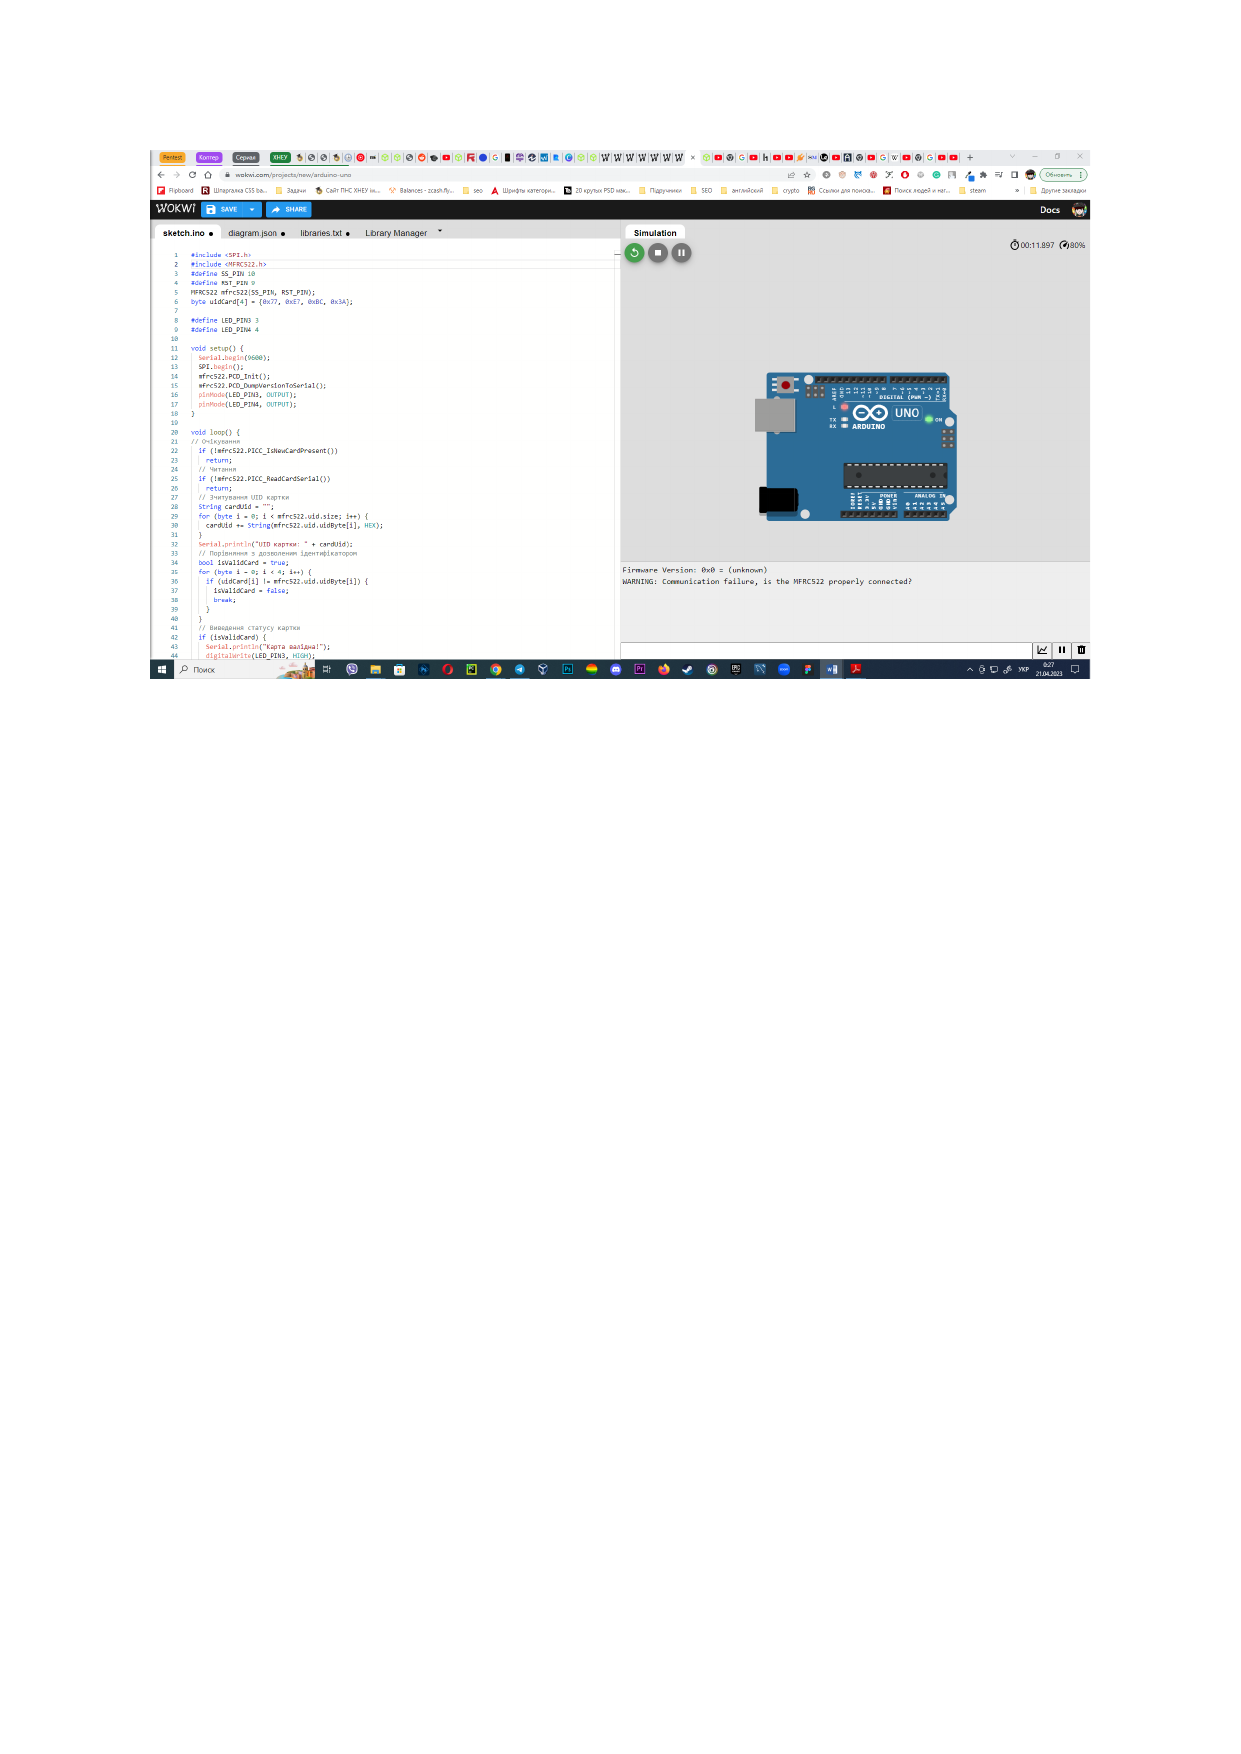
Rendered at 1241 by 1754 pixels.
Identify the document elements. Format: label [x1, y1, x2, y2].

picture [150, 150, 1091, 679]
